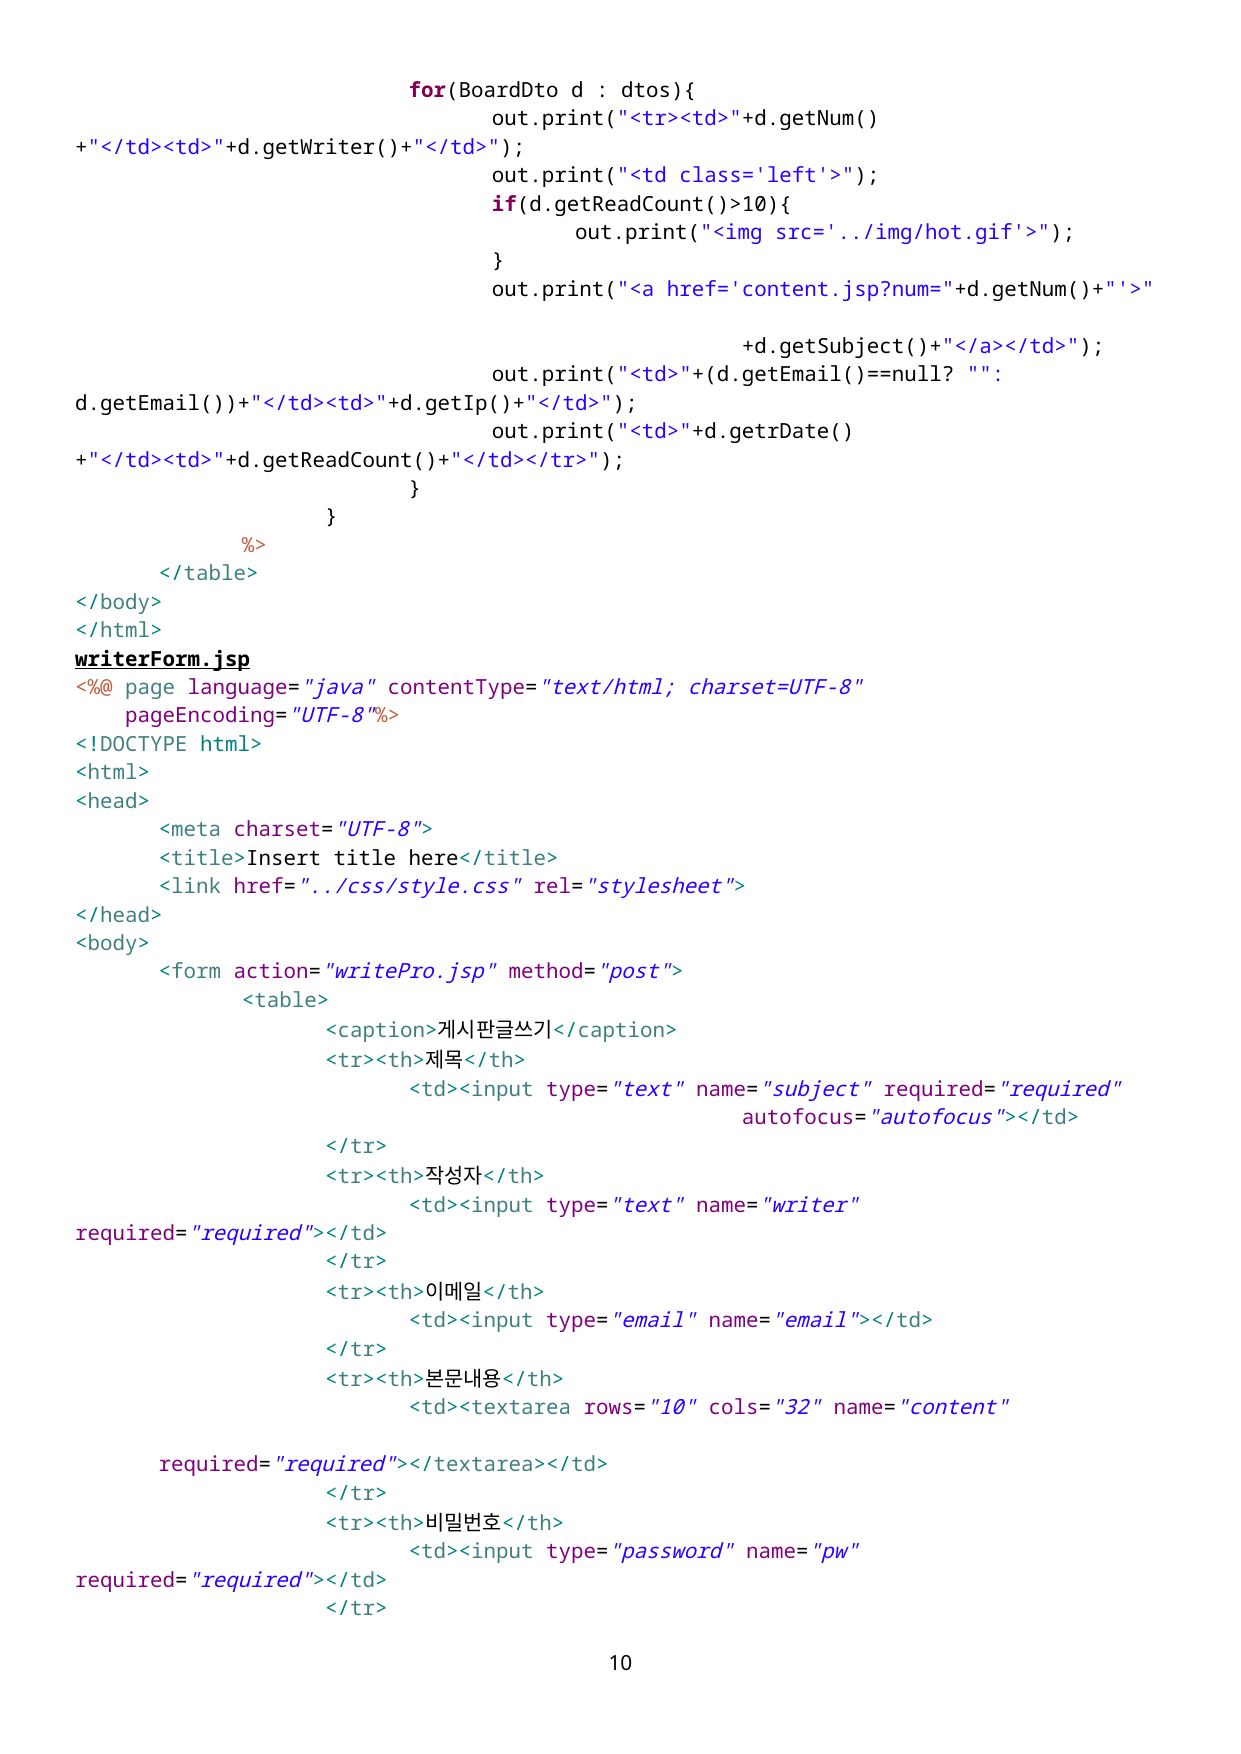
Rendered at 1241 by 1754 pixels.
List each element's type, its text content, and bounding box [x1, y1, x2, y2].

text <td><input type="text" name="writer" required="required"></td> [75, 1190, 1165, 1247]
text %> [75, 530, 1165, 558]
text <tr><th>이메일</th> [75, 1275, 1165, 1305]
text </tr> [75, 1131, 1165, 1159]
text </table> [75, 558, 1165, 587]
text </tr> [75, 1593, 1165, 1622]
text <head> [75, 786, 1165, 814]
text <td><input type="email" name="email"></td> [75, 1305, 1165, 1334]
text <form action="writePro.jsp" method="post"> [75, 957, 1165, 985]
text <tr><th>제목</th> [75, 1044, 1165, 1074]
text } [75, 473, 1165, 502]
text </tr> [75, 1334, 1165, 1362]
text </tr> [75, 1478, 1165, 1506]
text required="required"></textarea></td> [75, 1421, 1165, 1478]
text if(d.getReadCount()>10){ [75, 189, 1165, 217]
text autofocus="autofocus"></td> [75, 1102, 1165, 1131]
text <meta charset="UTF-8"> [75, 814, 1165, 843]
text } [75, 246, 1165, 274]
text <title>Insert title here</title> [75, 843, 1165, 871]
text </head> [75, 900, 1165, 928]
text <html> [75, 757, 1165, 786]
text } [75, 502, 1165, 530]
text out.print("<td class='left'>"); [75, 160, 1165, 189]
text +d.getSubject()+"</a></td>"); [75, 302, 1165, 359]
text <link href="../css/style.css" rel="stylesheet"> [75, 871, 1165, 900]
text <body> [75, 928, 1165, 957]
text for(BoardDto d : dtos){ [75, 75, 1165, 103]
text <tr><th>비밀번호</th> [75, 1506, 1165, 1537]
text <tr><th>작성자</th> [75, 1159, 1165, 1190]
text <%@ page language="java" contentType="text/html; charset=UTF-8" [75, 672, 1165, 701]
text out.print("<img src='../img/hot.gif'>"); [75, 217, 1165, 246]
text out.print("<td>"+d.getrDate()+"</td><td>"+d.getReadCount()+"</td></tr>"); [75, 416, 1165, 473]
text <td><textarea rows="10" cols="32" name="content" [75, 1392, 1165, 1421]
text out.print("<a href='content.jsp?num="+d.getNum()+"'>" [75, 274, 1165, 302]
text <caption>게시판글쓰기</caption> [75, 1013, 1165, 1044]
text </tr> [75, 1247, 1165, 1275]
text out.print("<tr><td>"+d.getNum()+"</td><td>"+d.getWriter()+"</td>"); [75, 103, 1165, 160]
text <tr><th>본문내용</th> [75, 1362, 1165, 1392]
text <td><input type="text" name="subject" required="required" [75, 1074, 1165, 1102]
text <td><input type="password" name="pw" required="required"></td> [75, 1537, 1165, 1593]
text out.print("<td>"+(d.getEmail()==null? "": d.getEmail())+"</td><td>"+d.getIp()+"</td>"); [75, 359, 1165, 416]
text writerForm.jsp [75, 644, 1165, 672]
text pageEncoding="UTF-8"%> [75, 701, 1165, 729]
text <table> [75, 985, 1165, 1013]
text </body> [75, 587, 1165, 615]
text <!DOCTYPE html> [75, 729, 1165, 757]
text </html> [75, 615, 1165, 644]
